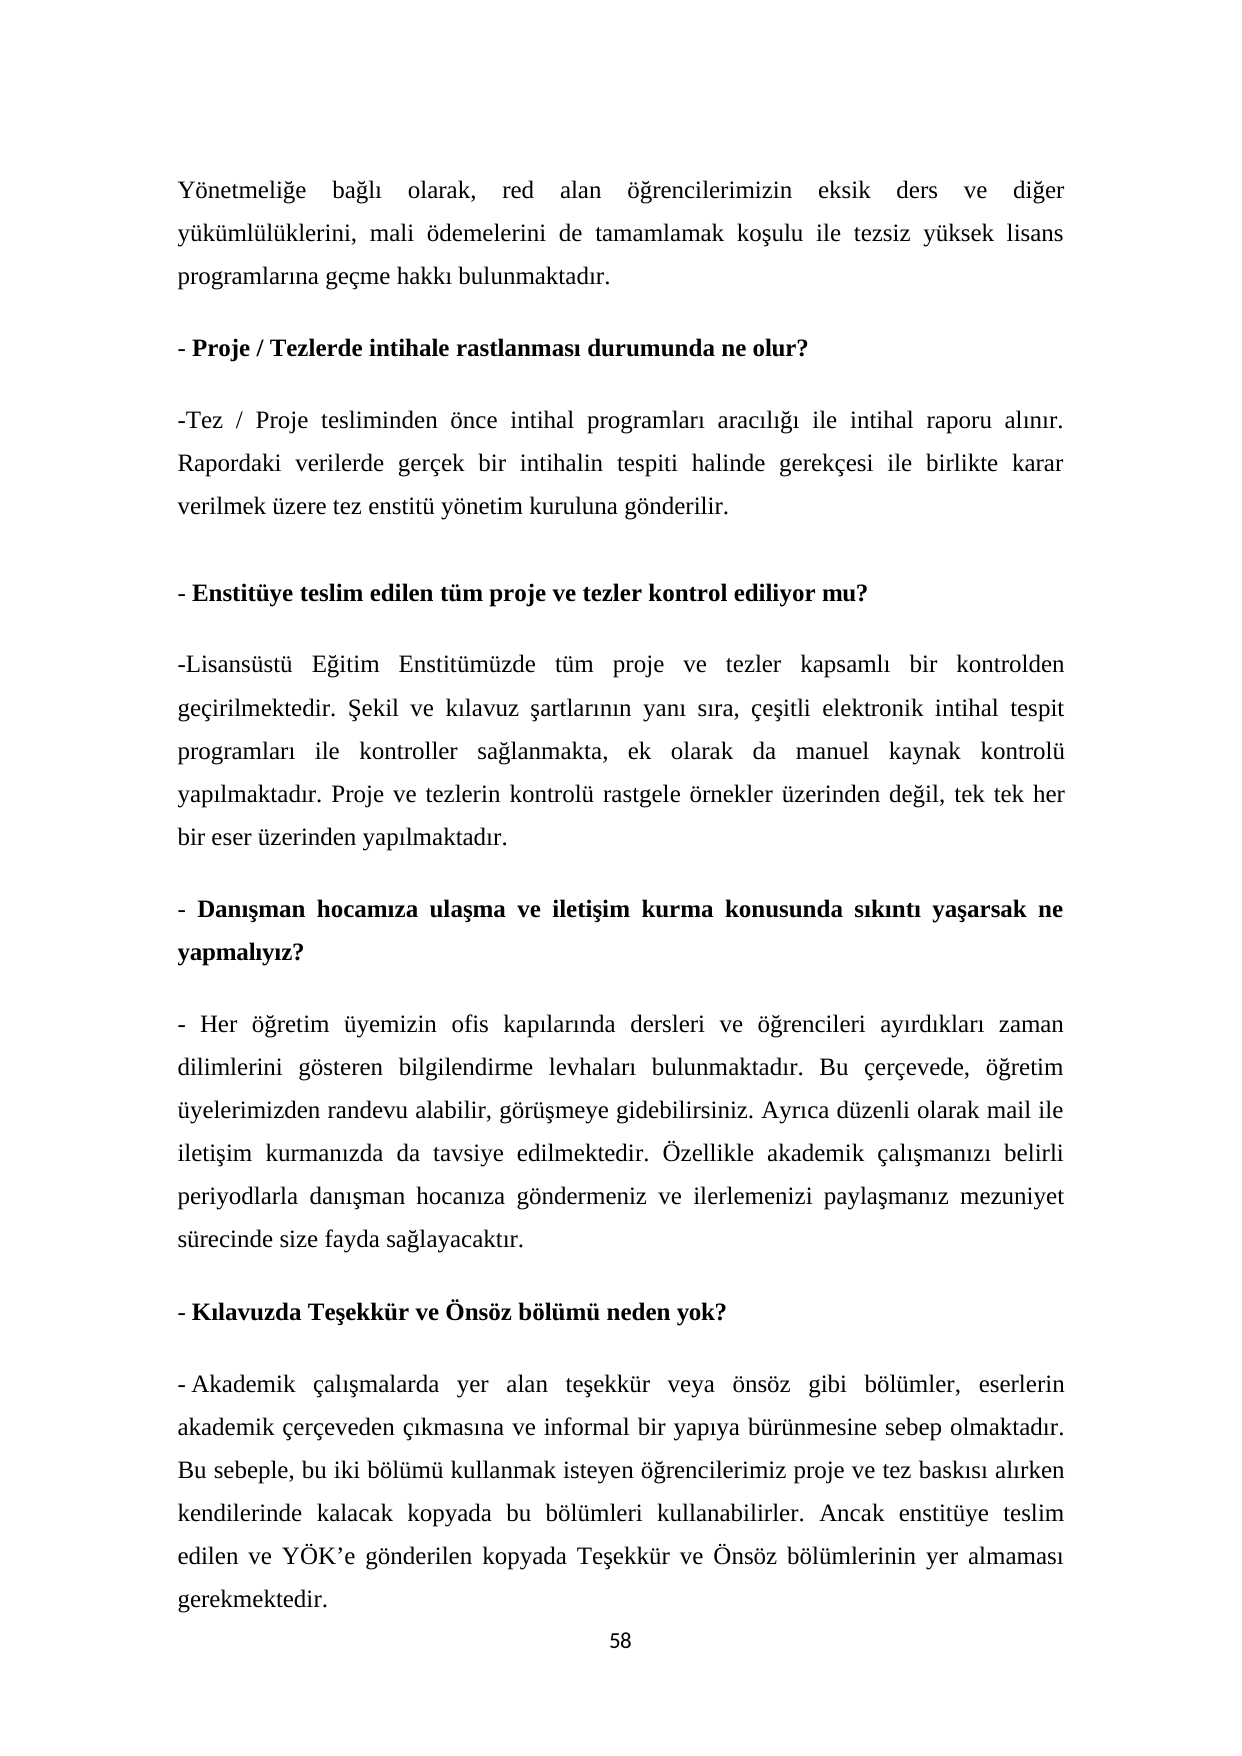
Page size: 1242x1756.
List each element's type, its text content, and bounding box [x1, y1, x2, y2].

list Akademik çalışmalarda yer alan teşekkür veya önsöz gibi bölümler, eserlerin akademik çerçeveden çıkmasına ve informal bir yapıya bürünmesine sebep olmaktadır. Bu sebeple, bu iki bölümü kullanmak isteyen öğrencilerimiz proje ve tez baskısı alırken kendilerinde kalacak kopyada bu bölümleri kullanabilirler. Ancak enstitüye teslim edilen ve YÖK’e gönderilen kopyada Teşekkür ve Önsöz bölümlerinin yer almaması gerekmektedir. [177, 1369, 1065, 1613]
subtitle Danışman hocamıza ulaşma ve iletişim kurma konusunda sıkıntı yaşarsak ne yapmalıyız? [177, 894, 1064, 966]
text -Lisansüstü Eğitim Enstitümüzde tüm proje ve tezler kapsamlı bir kontrolden geçirilmektedir. Şekil ve kılavuz şartlarının yanı sıra, çeşitli elektronik intihal tespit programları ile kontroller sağlanmakta, ek olarak da manuel kaynak kontrolü yapılmaktadır. Proje ve tezlerin kontrolü rastgele örnekler üzerinden değil, tek tek her bir eser üzerinden yapılmaktadır. [177, 649, 1066, 851]
subtitle Enstitüye teslim edilen tüm proje ve tezler kontrol ediliyor mu? [177, 578, 1094, 606]
list Her öğretim üyemizin ofis kapılarında dersleri ve öğrencileri ayırdıkları zaman dilimlerini gösteren bilgilendirme levhaları bulunmaktadır. Bu çerçevede, öğretim üyelerimizden randevu alabilir, görüşmeye gidebilirsiniz. Ayrıca düzenli olarak mail ile iletişim kurmanızda da tavsiye edilmektedir. Özellikle akademik çalışmanızı belirli periyodlarla danışman hocanıza göndermeniz ve ilerlemenizi paylaşmanız mezuniyet sürecinde size fayda sağlayacaktır. [177, 1009, 1064, 1253]
text -Tez / Proje tesliminden önce intihal programları aracılığı ile intihal raporu alınır. Rapordaki verilerde gerçek bir intihalin tespiti halinde gerekçesi ile birlikte karar verilmek üzere tez enstitü yönetim kuruluna gönderilir. [177, 405, 1064, 520]
text Yönetmeliğe bağlı olarak, red alan öğrencilerimizin eksik ders ve diğer yükümlülüklerini, mali ödemelerini de tamamlamak koşulu ile tezsiz yüksek lisans programlarına geçme hakkı bulunmaktadır. [177, 175, 1065, 290]
subtitle Kılavuzda Teşekkür ve Önsöz bölümü neden yok? [177, 1297, 1094, 1325]
subtitle Proje / Tezlerde intihale rastlanması durumunda ne olur? [177, 333, 1094, 362]
